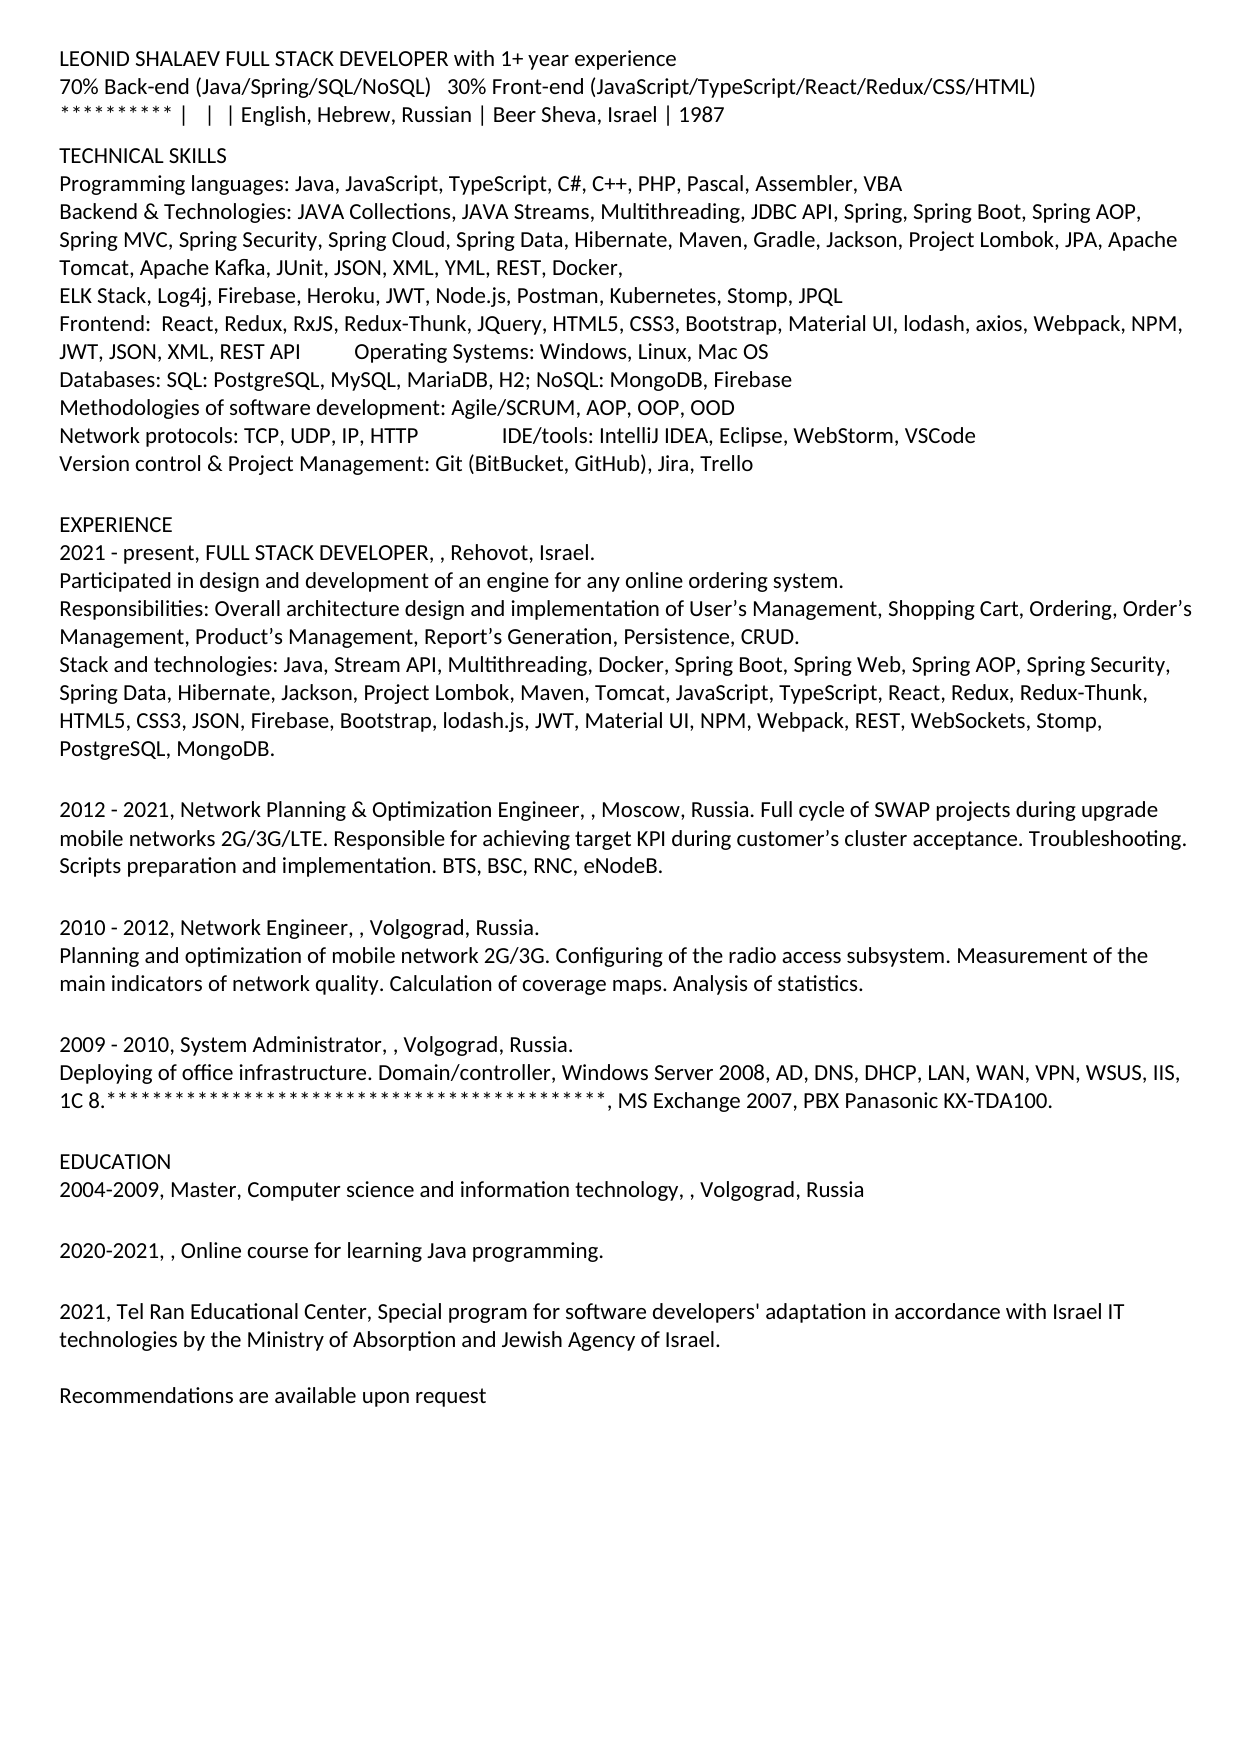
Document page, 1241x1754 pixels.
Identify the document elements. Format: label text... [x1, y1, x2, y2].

text Backend & Technologies: JAVA Collections, JAVA Streams, Multithreading, JDBC API, Spring, Spring Boot, Spring AOP, Spring MVC, Spring Security, Spring Cloud, Spring Data, Hibernate, Maven, Gradle, Jackson, Project Lombok, JPA, Apache Tomcat, Apache Kafka, JUnit, JSON, XML, YML, REST, Docker, [59, 197, 1196, 281]
text Recommendations are available upon request [59, 1381, 1196, 1409]
text TECHNICAL SKILLS [59, 141, 1196, 169]
text 2010 - 2012, Network Engineer, , Volgograd, Russia. [59, 913, 1196, 941]
text ********** | | | English, Hebrew, Russian | Beer Sheva, Israel | 1987 [59, 100, 1196, 128]
text Deploying of office infrastructure. Domain/controller, Windows Server 2008, AD, DNS, DHCP, LAN, WAN, VPN, WSUS, IIS, 1C 8.********************************************, MS Exchange 2007, PBX Panasonic KX-TDA100. [59, 1058, 1196, 1114]
text Planning and optimization of mobile network 2G/3G. Configuring of the radio access subsystem. Measurement of the main indicators of network quality. Calculation of coverage maps. Analysis of statistics. [59, 941, 1196, 997]
text 2012 - 2021, Network Planning & Optimization Engineer, , Moscow, Russia. Full cycle of SWAP projects during upgrade mobile networks 2G/3G/LTE. Responsible for achieving target KPI during customer’s cluster acceptance. Troubleshooting. Scripts preparation and implementation. BTS, BSC, RNC, eNodeB. [59, 796, 1196, 880]
text Databases: SQL: PostgreSQL, MySQL, MariaDB, H2; NoSQL: MongoDB, Firebase [59, 365, 1196, 393]
text 2009 - 2010, System Administrator, , Volgograd, Russia. [59, 1030, 1196, 1058]
text 70% Back-end (Java/Spring/SQL/NoSQL) 30% Front-end (JavaScript/TypeScript/React/Redux/CSS/HTML) [59, 72, 1196, 100]
text LEONID SHALAEV FULL STACK DEVELOPER with 1+ year experience [59, 44, 1196, 72]
text Responsibilities: Overall architecture design and implementation of User’s Management, Shopping Cart, Ordering, Order’s Management, Product’s Management, Report’s Generation, Persistence, CRUD. [59, 594, 1196, 651]
text Programming languages: Java, JavaScript, TypeScript, C#, C++, PHP, Pascal, Assembler, VBA [59, 169, 1196, 197]
text EXPERIENCE [59, 510, 1196, 538]
text ELK Stack, Log4j, Firebase, Heroku, JWT, Node.js, Postman, Kubernetes, Stomp, JPQL [59, 281, 1196, 309]
text Version control & Project Management: Git (BitBucket, GitHub), Jira, Trello [59, 449, 1196, 477]
text 2004-2009, Master, Computer science and information technology, , Volgograd, Russia [59, 1175, 1196, 1203]
text Network protocols: TCP, UDP, IP, HTTP IDE/tools: IntelliJ IDEA, Eclipse, WebStorm, VSCode [59, 421, 1196, 449]
text Frontend: React, Redux, RxJS, Redux-Thunk, JQuery, HTML5, CSS3, Bootstrap, Material UI, lodash, axios, Webpack, NPM, JWT, JSON, XML, REST API Operating Systems: Windows, Linux, Mac OS [59, 309, 1196, 365]
text Stack and technologies: Java, Stream API, Multithreading, Docker, Spring Boot, Spring Web, Spring AOP, Spring Security, Spring Data, Hibernate, Jackson, Project Lombok, Maven, Tomcat, JavaScript, TypeScript, React, Redux, Redux-Thunk, HTML5, CSS3, JSON, Firebase, Bootstrap, lodash.js, JWT, Material UI, NPM, Webpack, REST, WebSockets, Stomp, PostgreSQL, MongoDB. [59, 651, 1196, 763]
text EDUCATION [59, 1147, 1196, 1175]
text 2021, Tel Ran Educational Center, Special program for software developers' adaptation in accordance with Israel IT technologies by the Ministry of Absorption and Jewish Agency of Israel. [59, 1297, 1196, 1353]
text 2021 - present, FULL STACK DEVELOPER, , Rehovot, Israel. [59, 538, 1196, 566]
text Methodologies of software development: Agile/SCRUM, AOP, OOP, OOD [59, 393, 1196, 421]
text 2020-2021, , Online course for learning Java programming. [59, 1236, 1196, 1264]
text Participated in design and development of an engine for any online ordering system. [59, 566, 1196, 594]
